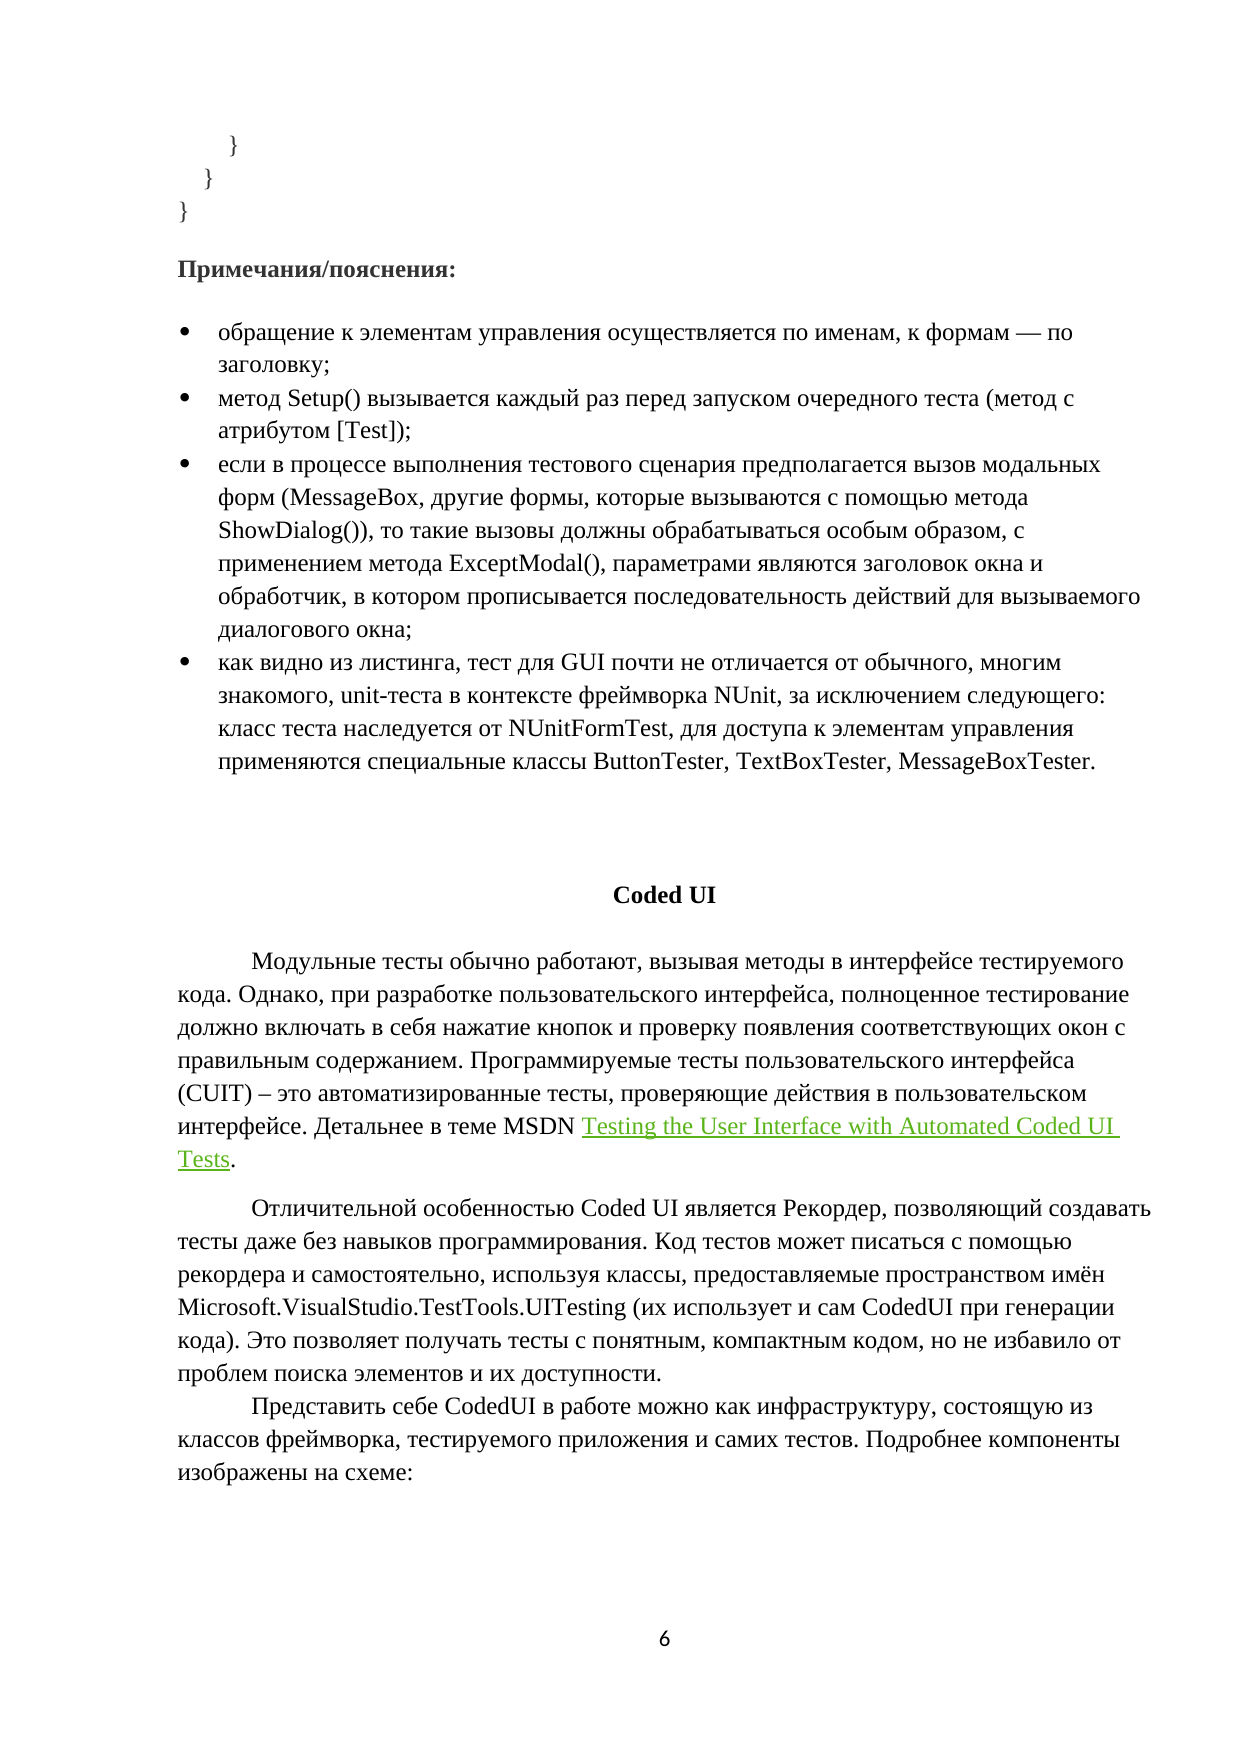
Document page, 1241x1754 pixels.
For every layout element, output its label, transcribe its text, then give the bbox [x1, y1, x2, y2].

text Модульные тесты обычно работают, вызывая методы в интерфейсе тестируемого кода. Однако, при разработке пользовательского интерфейса, полноценное тестирование должно включать в себя нажатие кнопок и проверку появления соответствующих окон с правильным содержанием. Программируемые тесты пользовательского интерфейса (CUIT) – это автоматизированные тесты, проверяющие действия в пользовательском интерфейсе. Детальнее в теме MSDN Testing the User Interface with Automated Coded UI Tests. [177, 946, 1152, 1173]
text Отличительной особенностью Coded UI является Рекордер, позволяющий создавать тесты даже без навыков программирования. Код тестов может писаться с помощью рекордера и самостоятельно, используя классы, предоставляемые пространством имён Microsoft.VisualStudio.TestTools.UITesting (их использует и сам CodedUI при генерации кода). Это позволяет получать тесты с понятным, компактным кодом, но не избавило от проблем поиска элементов и их доступности. [177, 1193, 1152, 1387]
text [177, 130, 1152, 224]
text Примечания/пояснения: [177, 254, 1152, 283]
table_header обращение к элементам управления осуществляется по именам, к формам — по заголовку; метод Setup() вызывается каждый раз перед запуском очередного теста (метод с атрибутом [Test]); если в процессе выполнения тестового сценария предполагается вызов модальных форм (MessageBox, другие формы, которые вызываются с помощью метода ShowDialog()), то такие вызовы должны обрабатываться особым образом, с применением метода ExceptModal(), параметрами являются заголовок окна и обработчик, в котором прописывается последовательность действий для вызываемого диалогового окна; как видно из листинга, тест для GUI почти не отличается от обычного, многим знакомого, unit-теста в контексте фреймворка NUnit, за исключением следующего: класс теста наследуется от NUnitFormTest, для доступа к элементам управления применяются специальные классы ButtonTester, TextBoxTester, MessageBoxTester. [176, 312, 1150, 786]
text Coded UI [177, 880, 1152, 909]
text Представить себе CodedUI в работе можно как инфраструктуру, состоящую из классов фреймворка, тестируемого приложения и самих тестов. Подробнее компоненты изображены на схеме: [177, 1391, 1152, 1551]
